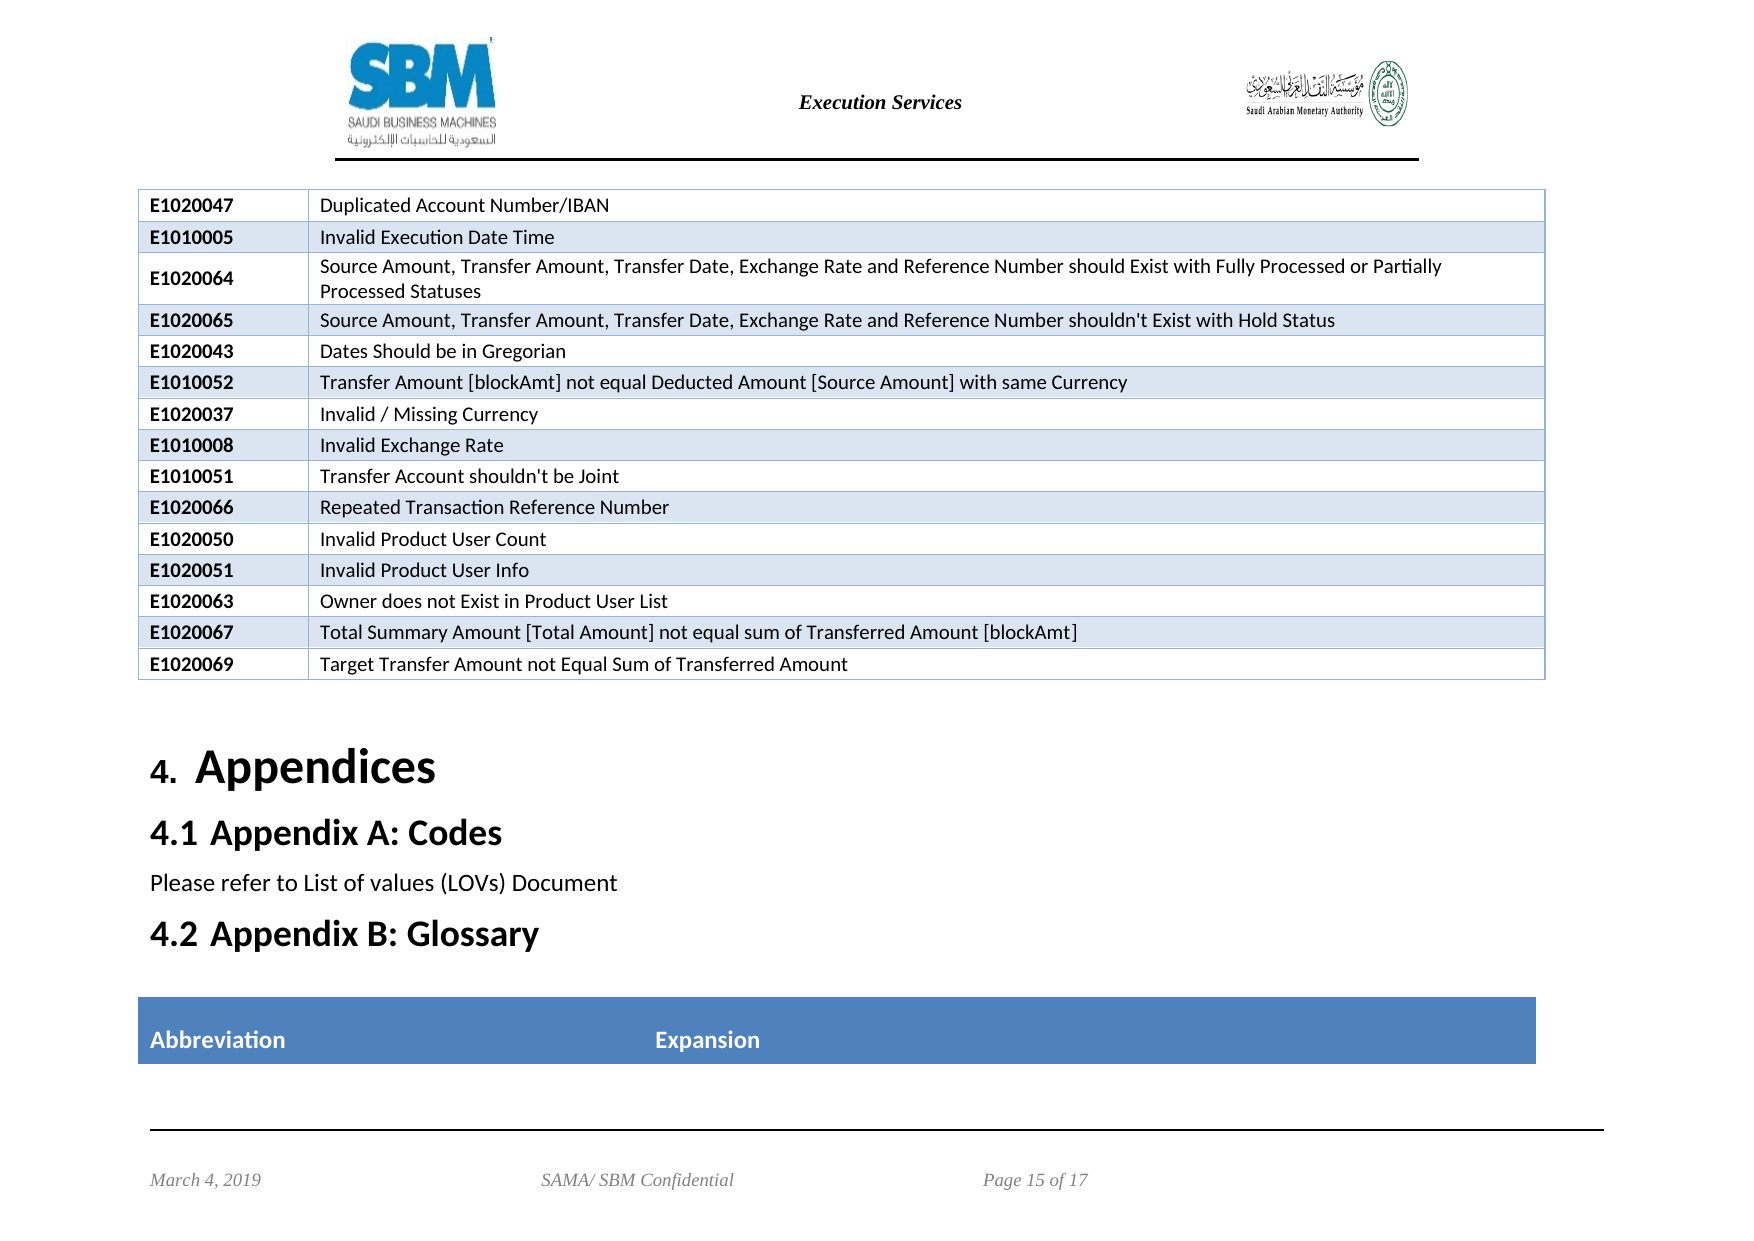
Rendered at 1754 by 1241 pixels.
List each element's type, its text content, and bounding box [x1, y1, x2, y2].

table_cell Invalid Product User Count [309, 524, 1544, 554]
table_cell Invalid / Missing Currency [309, 399, 1544, 429]
table_cell Transfer Account shouldn't be Joint [309, 461, 1544, 491]
table_cell Invalid Exchange Rate [309, 430, 1544, 460]
table_cell E1010051 [139, 461, 308, 491]
table_cell Duplicated Account Number/IBAN [309, 190, 1544, 221]
table_cell Repeated Transaction Reference Number [309, 492, 1544, 522]
table_cell E1020063 [139, 586, 308, 616]
table_cell E1020067 [139, 617, 308, 647]
table_cell Invalid Execution Date Time [309, 222, 1544, 252]
table_cell E1020043 [139, 336, 308, 366]
table_cell E1010005 [139, 222, 308, 252]
table_cell E1020037 [139, 399, 308, 429]
table_cell Source Amount, Transfer Amount, Transfer Date, Exchange Rate and Reference Number shouldn't Exist with Hold Status [309, 305, 1544, 335]
table_cell E1010008 [139, 430, 308, 460]
table_cell Total Summary Amount [Total Amount] not equal sum of Transferred Amount [blockAmt] [309, 617, 1544, 647]
table_cell E1020051 [139, 555, 308, 585]
table_cell Source Amount, Transfer Amount, Transfer Date, Exchange Rate and Reference Number should Exist with Fully Processed or Partially Processed Statuses [309, 253, 1544, 304]
picture [1245, 56, 1408, 132]
text Please refer to List of values (LOVs) Document [150, 867, 1604, 898]
table_cell E1020047 [139, 190, 308, 221]
picture [346, 37, 497, 150]
subtitle Appendix A: Codes [150, 809, 1604, 854]
table_cell E1020066 [139, 492, 308, 522]
table_cell E1010052 [139, 367, 308, 397]
table_cell Invalid Product User Info [309, 555, 1544, 585]
table_header Expansion [644, 998, 1535, 1063]
table_cell E1020050 [139, 524, 308, 554]
table_cell E1020069 [139, 649, 308, 679]
table_cell Target Transfer Amount not Equal Sum of Transferred Amount [309, 649, 1544, 679]
table_cell Transfer Amount [blockAmt] not equal Deducted Amount [Source Amount] with same Currency [309, 367, 1544, 397]
table_cell Dates Should be in Gregorian [309, 336, 1544, 366]
table_header Abbreviation [139, 998, 643, 1063]
table_cell E1020064 [139, 253, 308, 304]
subtitle Appendices [150, 735, 1604, 796]
table_cell Owner does not Exist in Product User List [309, 586, 1544, 616]
table_cell E1020065 [139, 305, 308, 335]
subtitle Appendix B: Glossary [150, 910, 1604, 956]
